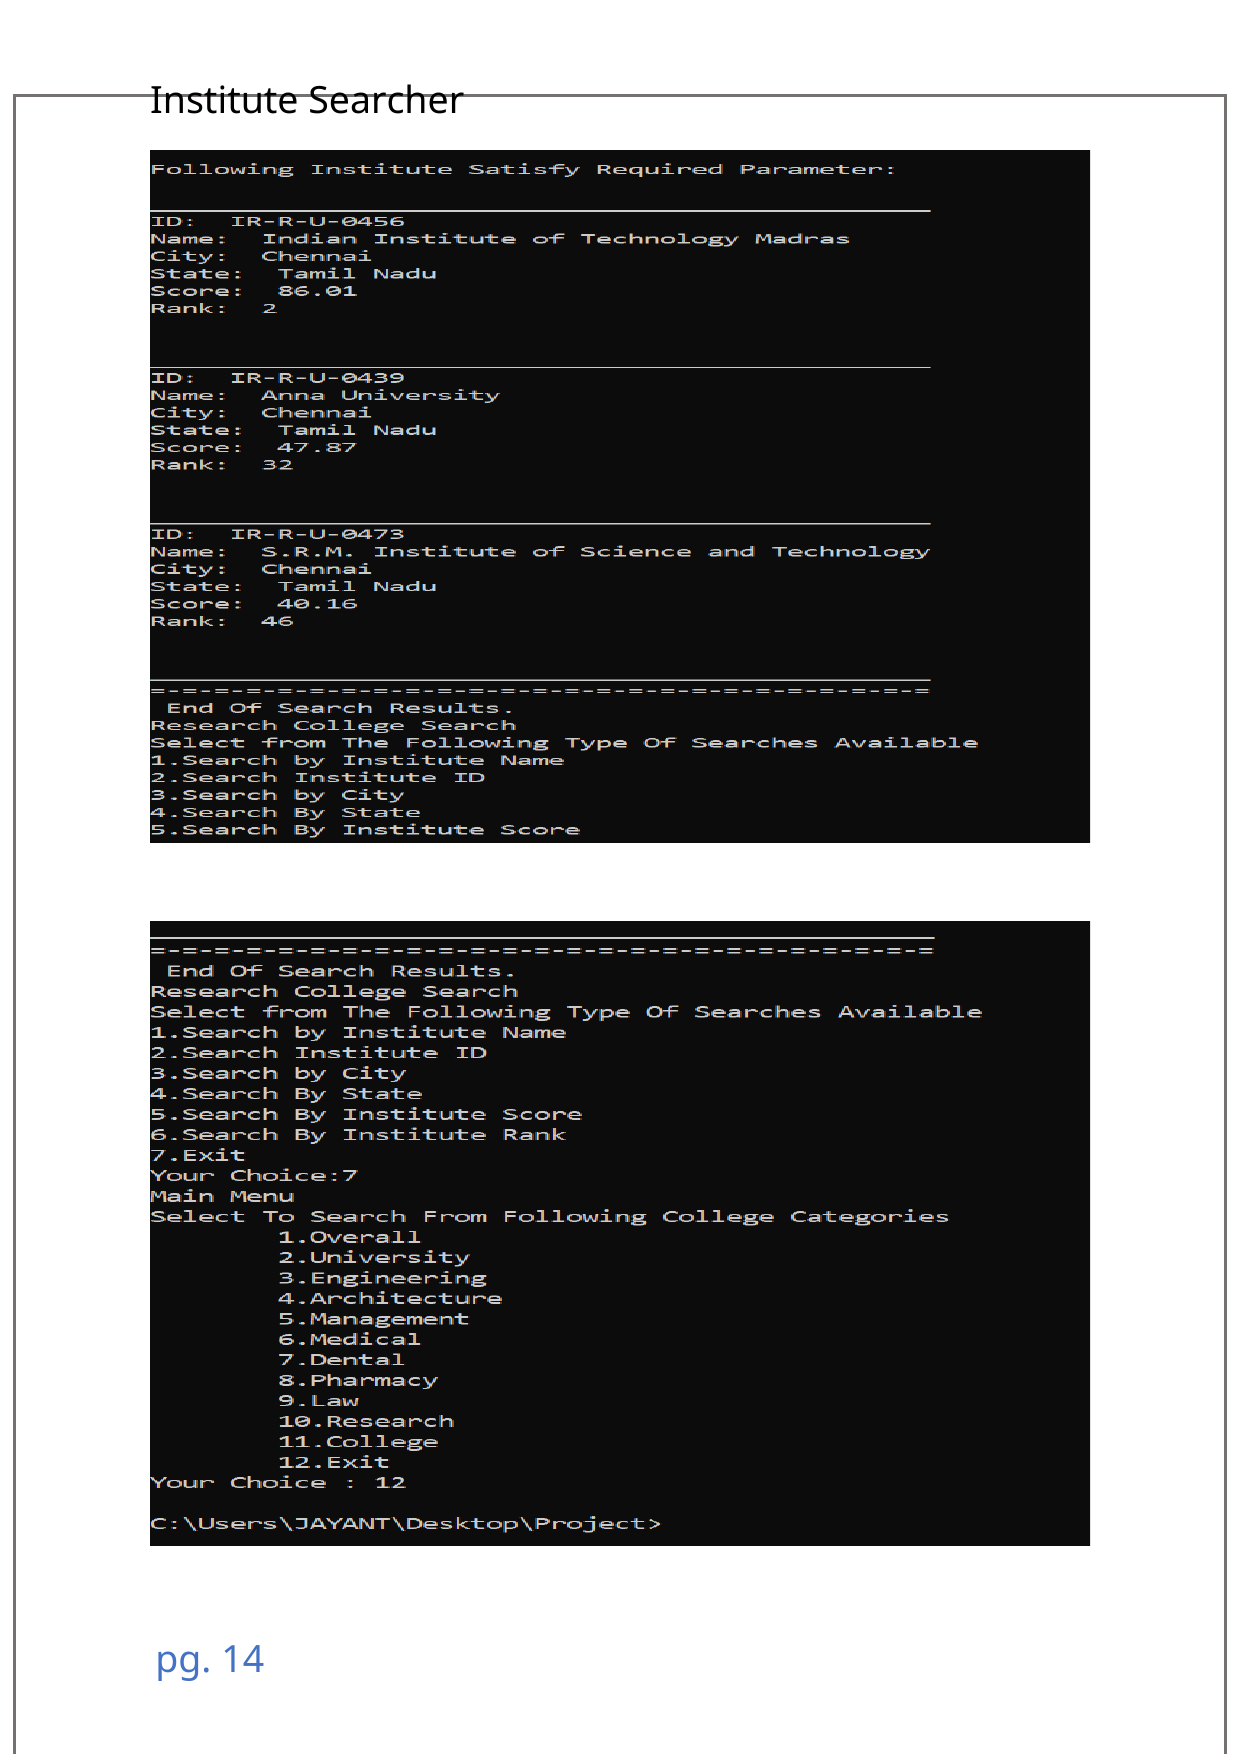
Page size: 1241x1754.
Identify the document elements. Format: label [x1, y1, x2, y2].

picture [150, 150, 1091, 843]
picture [150, 921, 1091, 1546]
